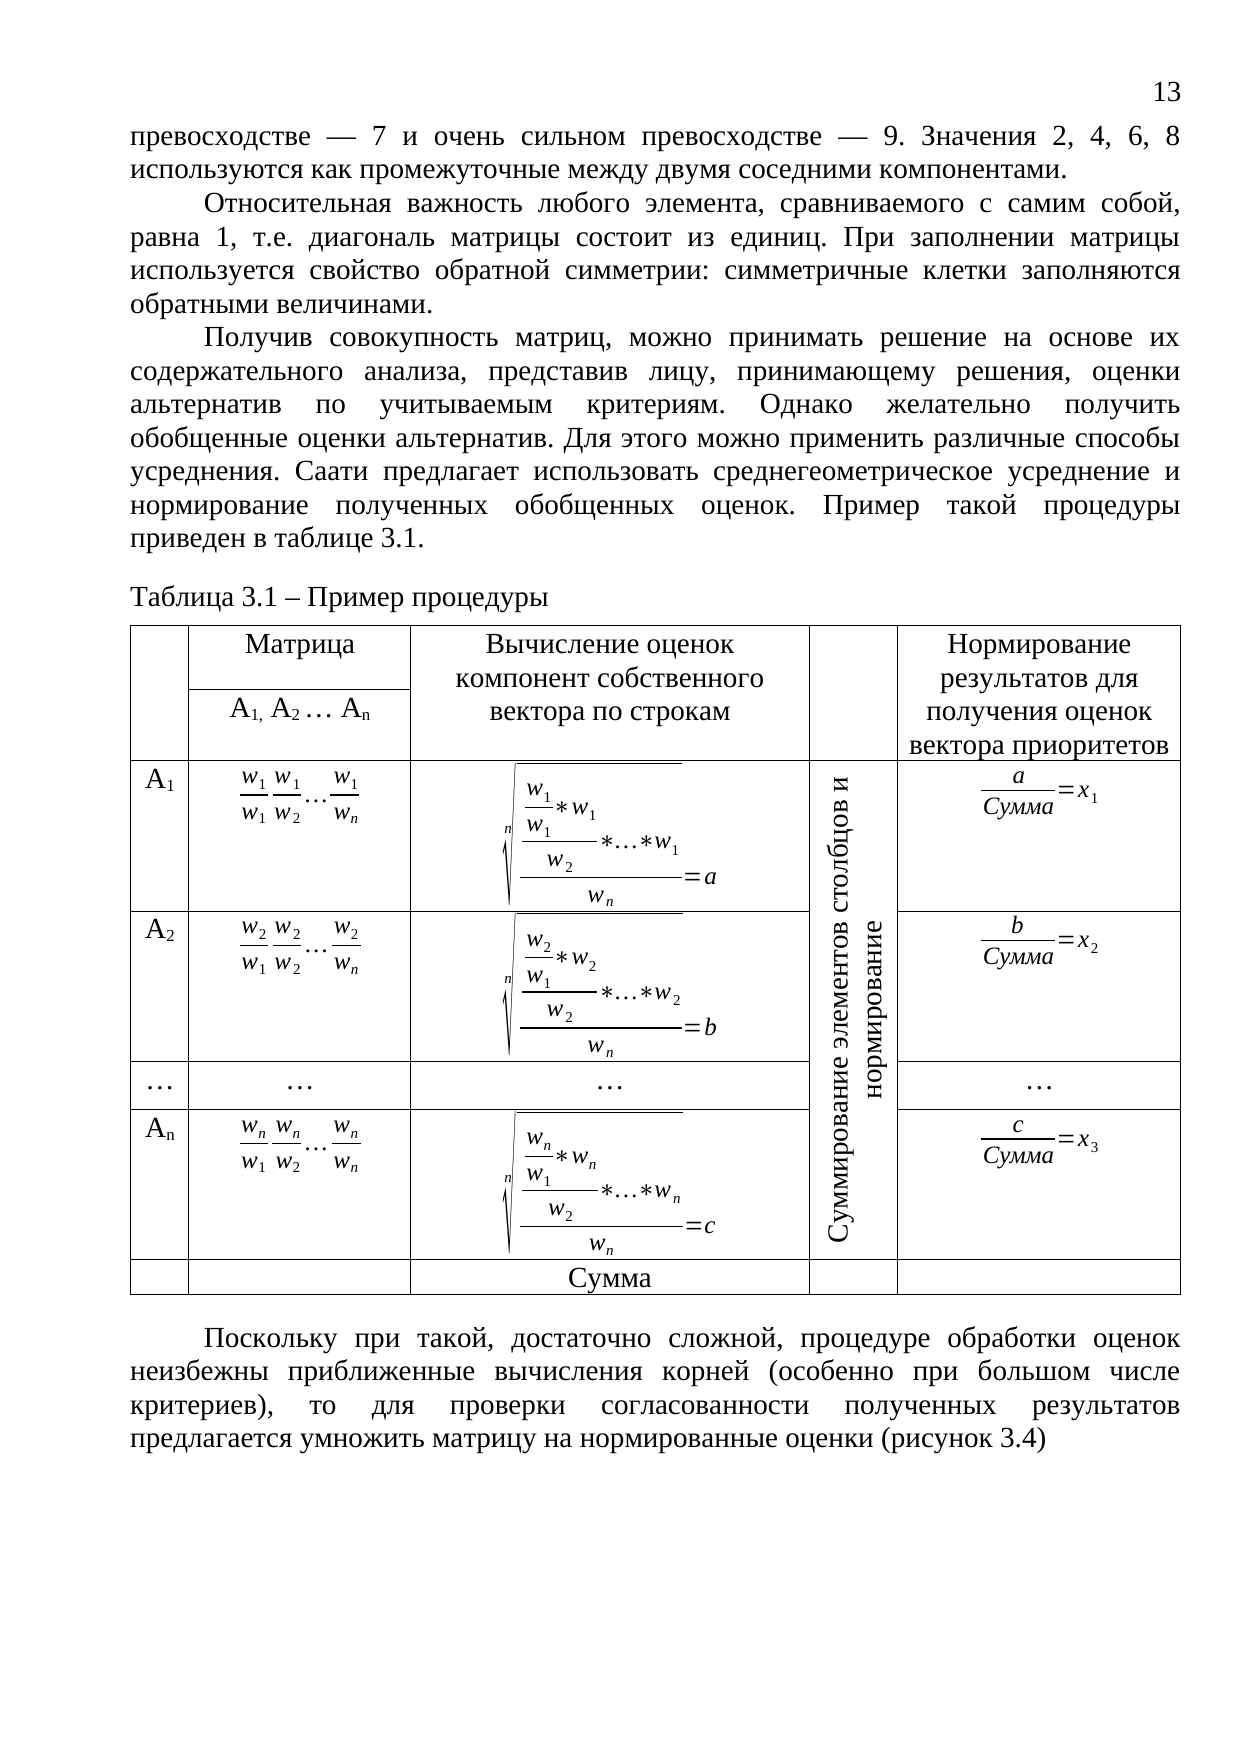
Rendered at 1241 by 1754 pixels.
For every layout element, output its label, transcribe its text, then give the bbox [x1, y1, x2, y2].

text Поскольку при такой, достаточно сложной, процедуре обработки оценок неизбежны приближенные вычисления корней (особенно при большом числе критериев), то для проверки согласованности полученных результатов предлагается умножить матрицу на нормированные оценки (рисунок 3.4) [130, 1320, 1181, 1454]
table_cell [411, 1110, 809, 1259]
table_cell [898, 912, 1180, 1061]
table_cell [411, 761, 809, 911]
table_cell [898, 1110, 1180, 1259]
table_cell [189, 1260, 410, 1294]
text Получив совокупность матриц, можно принимать решение на основе их содержательного анализа, представив лицу, принимающему решения, оценки альтернатив по учитываемым критериям. Однако желательно получить обобщенные оценки альтернатив. Для этого можно применить различные способы усреднения. Саати предлагает использовать среднегеометрическое усреднение и нормирование полученных обобщенных оценок. Пример такой процедуры приведен в таблице 3.1. [130, 319, 1181, 554]
text Относительная важность любого элемента, сравниваемого с самим собой, равна 1, т.е. диагональ матрицы состоит из единиц. При заполнении матрицы используется свойство обратной симметрии: симметричные клетки заполняются обратными величинами. [130, 185, 1181, 319]
table_cell … [898, 1062, 1180, 1109]
table_header [131, 626, 188, 760]
table_cell … [131, 1062, 188, 1109]
table_cell [898, 1260, 1180, 1294]
table_cell [189, 912, 410, 1061]
table_cell А1 [131, 761, 188, 911]
table_header [810, 626, 897, 760]
table_cell [810, 1260, 897, 1294]
table_cell … [411, 1062, 809, 1109]
text Taблица 3.1 – Пример процедуры [130, 579, 1181, 613]
table_cell [189, 1110, 410, 1259]
table_cell Суммирование элементов столбцов и нормирование [810, 761, 897, 1259]
table_cell [411, 912, 809, 1061]
table_cell [189, 761, 410, 911]
table_cell [131, 1260, 188, 1294]
table_cell А2 [131, 912, 188, 1061]
table_cell Аn [131, 1110, 188, 1259]
table_cell А1, А2 … Аn [189, 690, 410, 760]
table_header Матрица [189, 626, 410, 689]
table_cell [898, 761, 1180, 911]
table_cell Сумма [411, 1260, 809, 1294]
table_header Нормирование результатов для получения оценок вектора приоритетов [898, 626, 1180, 760]
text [130, 118, 1181, 185]
table_header Вычисление оценок компонент собственного вектора по строкам [411, 626, 809, 760]
table_cell … [189, 1062, 410, 1109]
